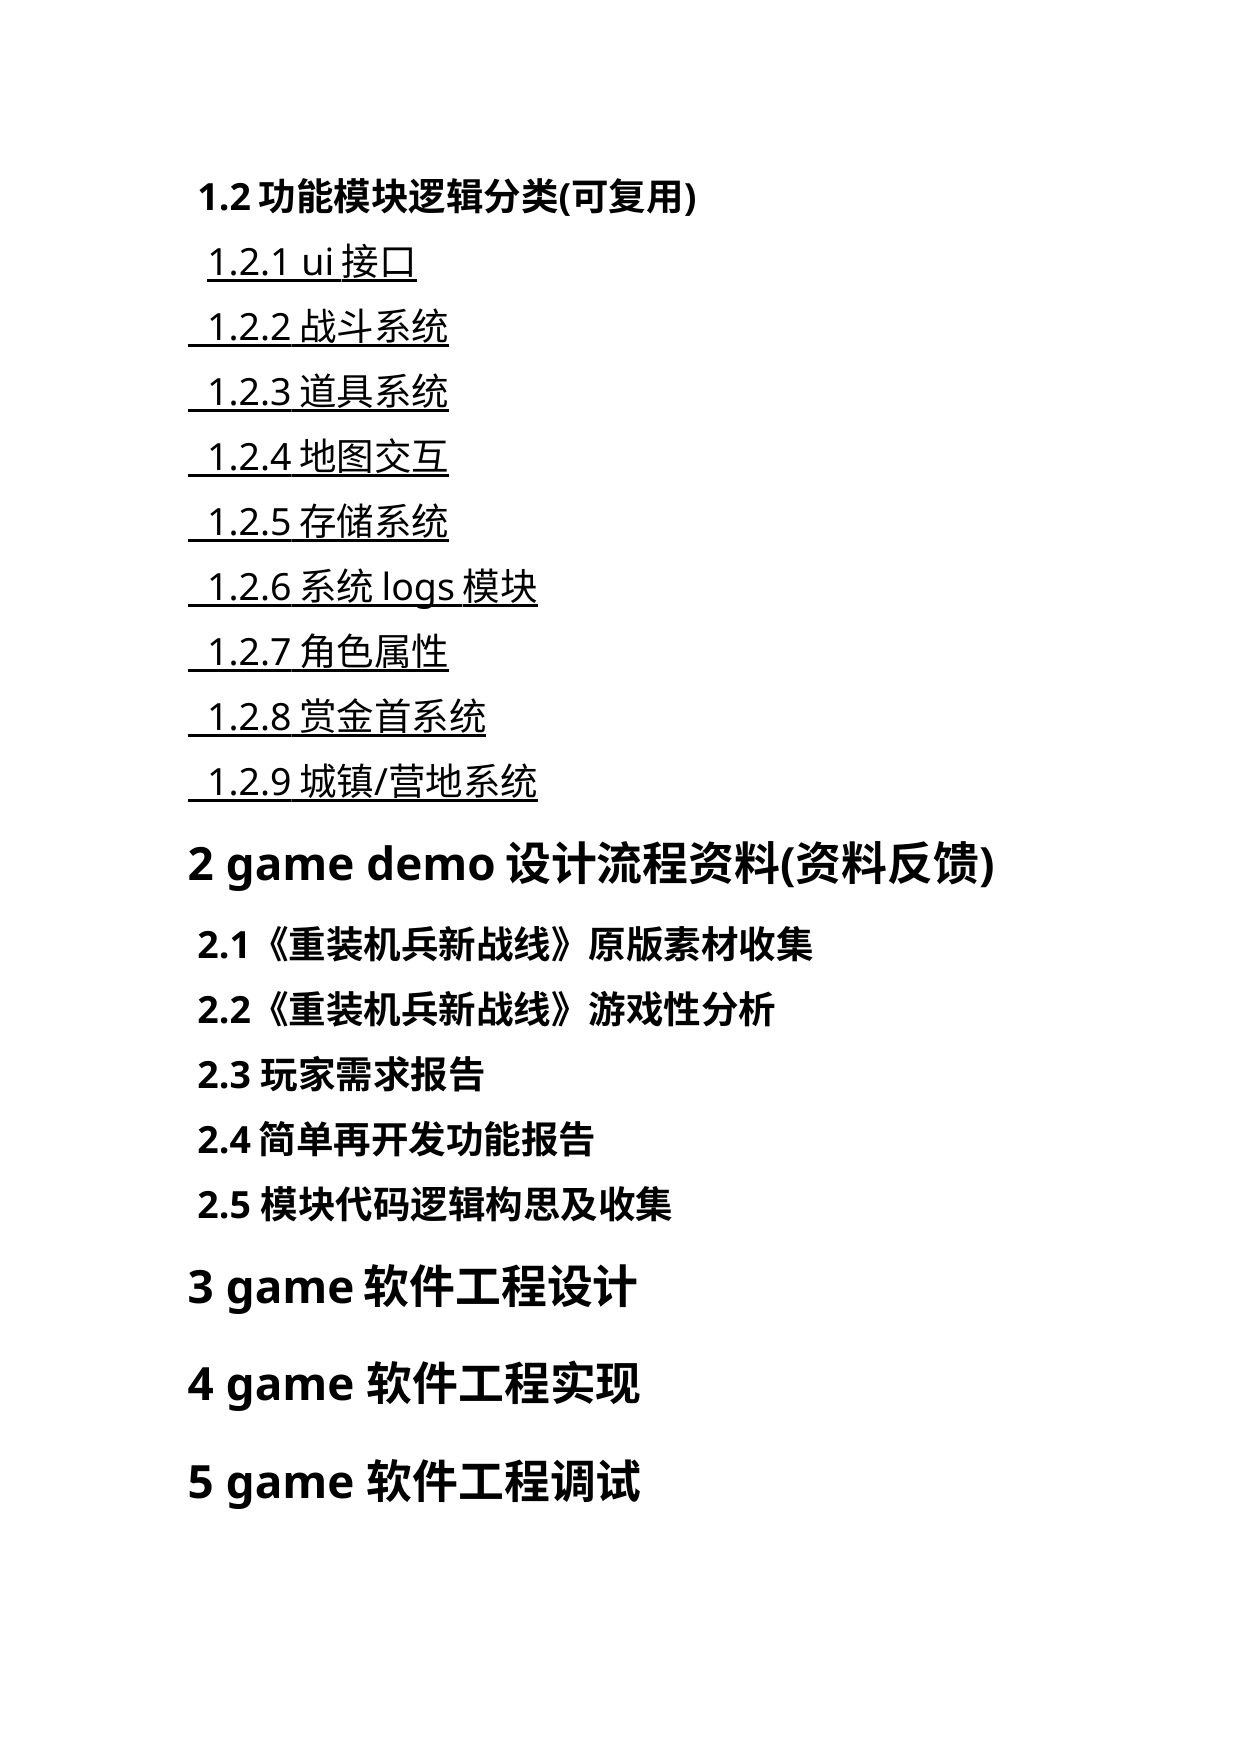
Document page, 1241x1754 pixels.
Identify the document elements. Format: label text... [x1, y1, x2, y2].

text 2.2《重装机兵新战线》游戏性分析 [187, 974, 1053, 1039]
text 2.4简单再开发功能报告 [187, 1104, 1053, 1169]
text 1.2.3道具系统 [187, 357, 1053, 422]
text 1.2.6系统logs模块 [187, 552, 1053, 617]
text 1.2.8赏金首系统 [187, 682, 1053, 747]
text 2.1《重装机兵新战线》原版素材收集 [187, 909, 1053, 974]
text 2 game demo设计流程资料(资料反馈) [187, 812, 1053, 909]
text 2.3 玩家需求报告 [187, 1039, 1053, 1104]
text 1.2.9城镇/营地系统 [187, 747, 1053, 812]
text 1.2.2战斗系统 [187, 292, 1053, 357]
text 1.2.1 ui接口 [187, 227, 1053, 292]
text 3 game软件工程设计 [187, 1234, 1053, 1332]
text 1.2.7角色属性 [187, 617, 1053, 682]
text 2.5 模块代码逻辑构思及收集 [187, 1169, 1053, 1234]
text 1.2.5存储系统 [187, 487, 1053, 552]
text 1.2功能模块逻辑分类(可复用) [187, 162, 1053, 227]
text 5 game 软件工程调试 [187, 1429, 1053, 1527]
text 1.2.4地图交互 [187, 422, 1053, 487]
text 4 game 软件工程实现 [187, 1332, 1053, 1429]
